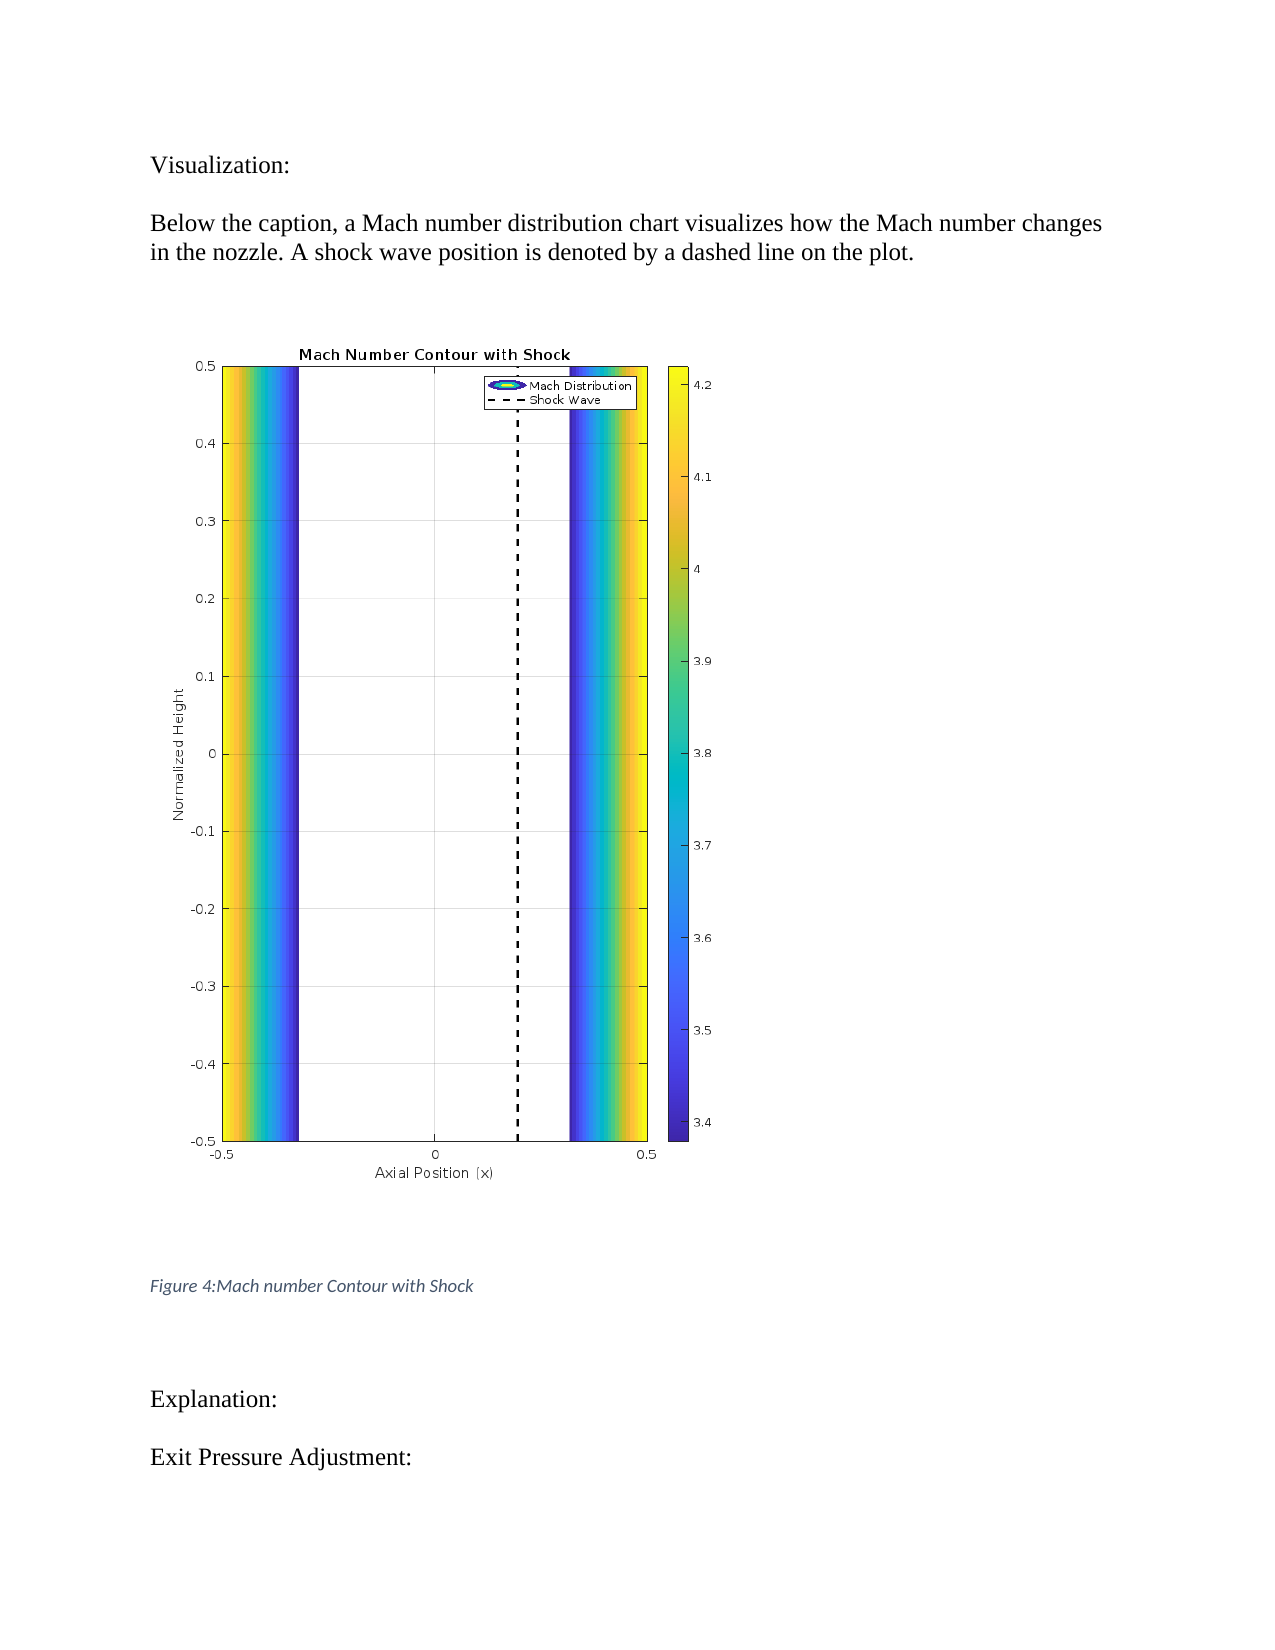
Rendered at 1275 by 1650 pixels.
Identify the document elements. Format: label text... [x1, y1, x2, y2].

text Explanation: [150, 1384, 1125, 1413]
text Figure 4:Mach number Contour with Shock [150, 1274, 1125, 1297]
text Exit Pressure Adjustment: [150, 1442, 1125, 1471]
text Below the caption, a Mach number distribution chart visualizes how the Mach number changes in the nozzle. A shock wave position is denoted by a dashed line on the plot. [150, 208, 1125, 265]
picture [150, 294, 766, 1246]
text Visualization: [150, 150, 1125, 179]
